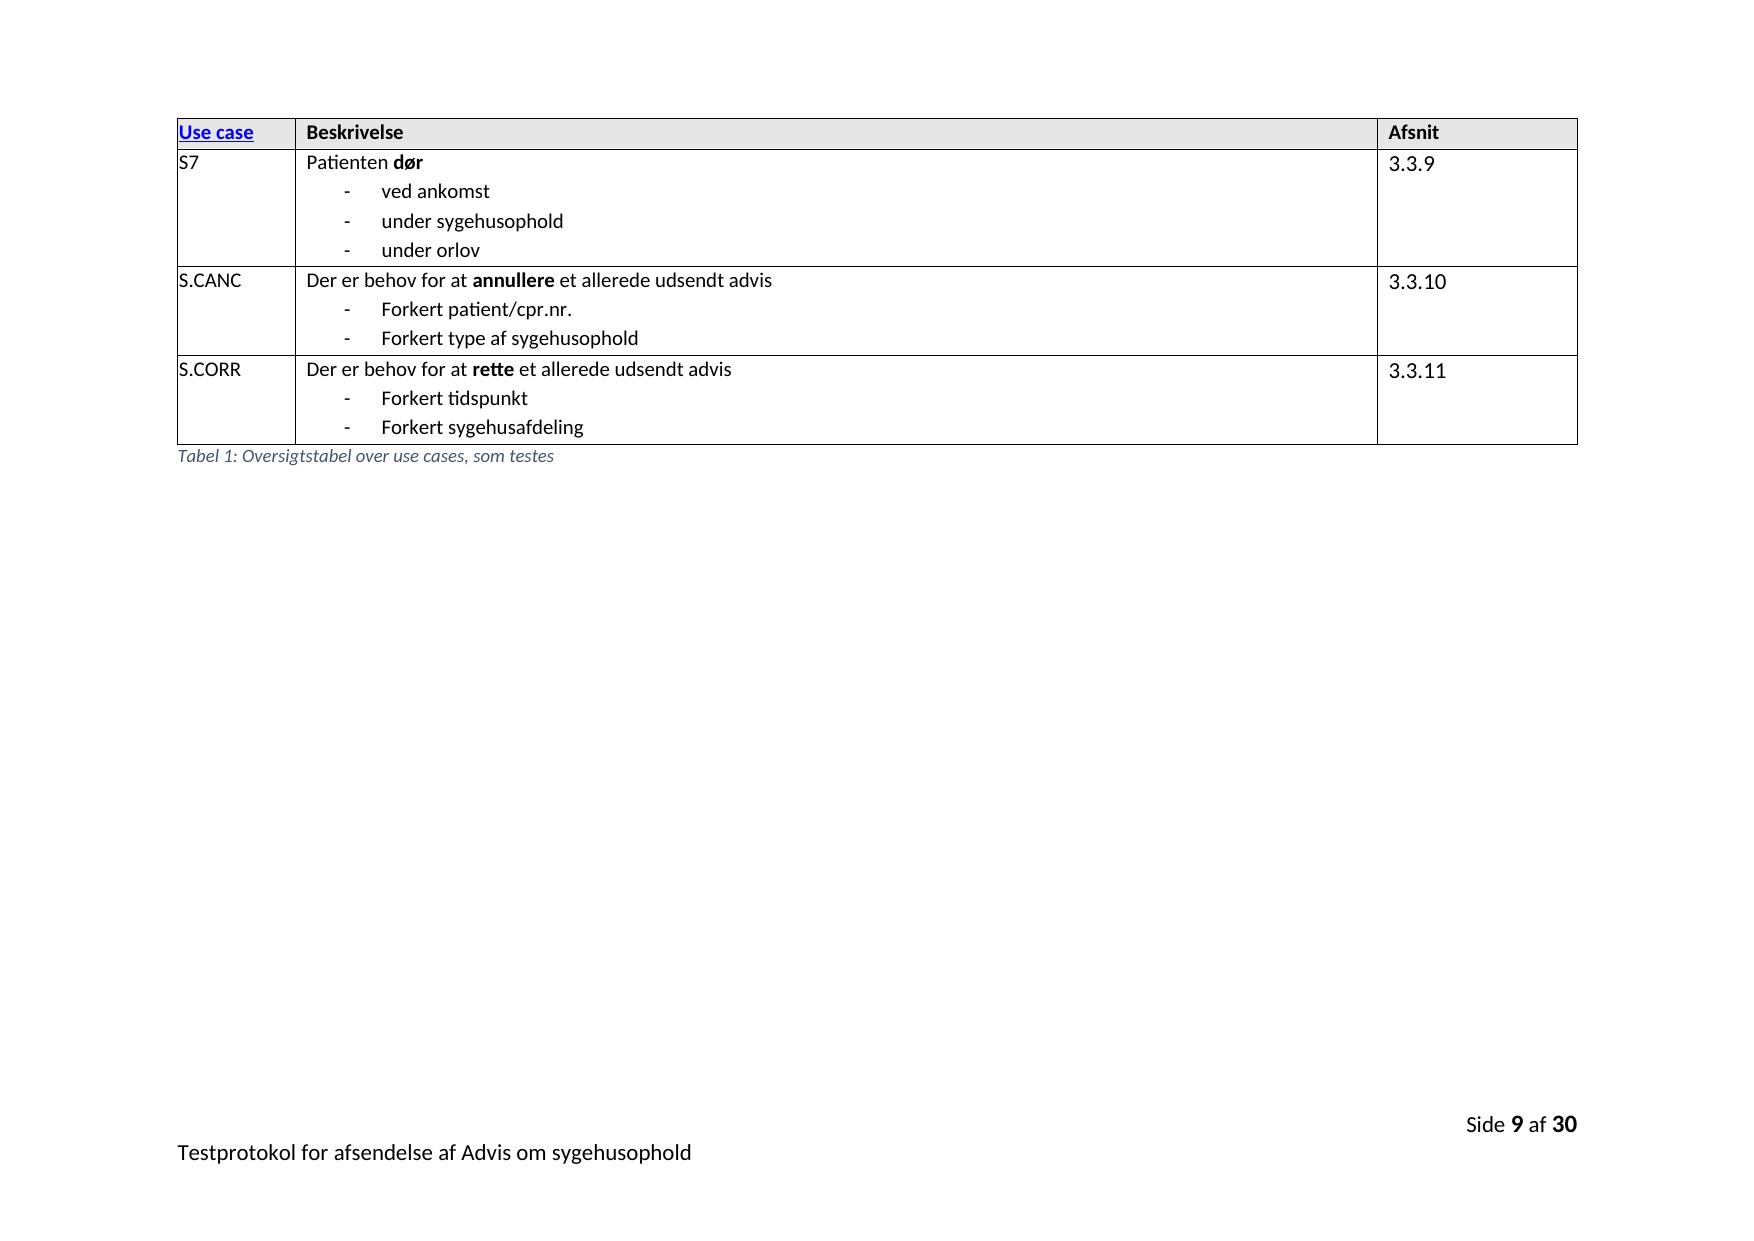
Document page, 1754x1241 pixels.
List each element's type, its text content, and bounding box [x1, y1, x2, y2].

table_cell S7 [178, 150, 295, 266]
table_header Use case [178, 119, 295, 148]
table_cell 3.3.11 [1378, 356, 1577, 443]
table_header Afsnit [1378, 119, 1577, 148]
table_cell S.CANC [178, 267, 295, 355]
table_cell Patienten dør ved ankomst under sygehusophold under orlov [296, 150, 1377, 266]
table_cell Der er behov for at annullere et allerede udsendt advis Forkert patient/cpr.nr. Forkert type af sygehusophold [296, 267, 1377, 355]
table_header Beskrivelse [296, 119, 1377, 148]
table_cell 3.3.9 [1378, 150, 1577, 266]
text Tabel 1: Oversigtstabel over use cases, som testes [177, 445, 1577, 467]
table_cell S.CORR [178, 356, 295, 443]
table_cell 3.3.10 [1378, 267, 1577, 355]
table_cell Der er behov for at rette et allerede udsendt advis Forkert tidspunkt Forkert sygehusafdeling [296, 356, 1377, 443]
